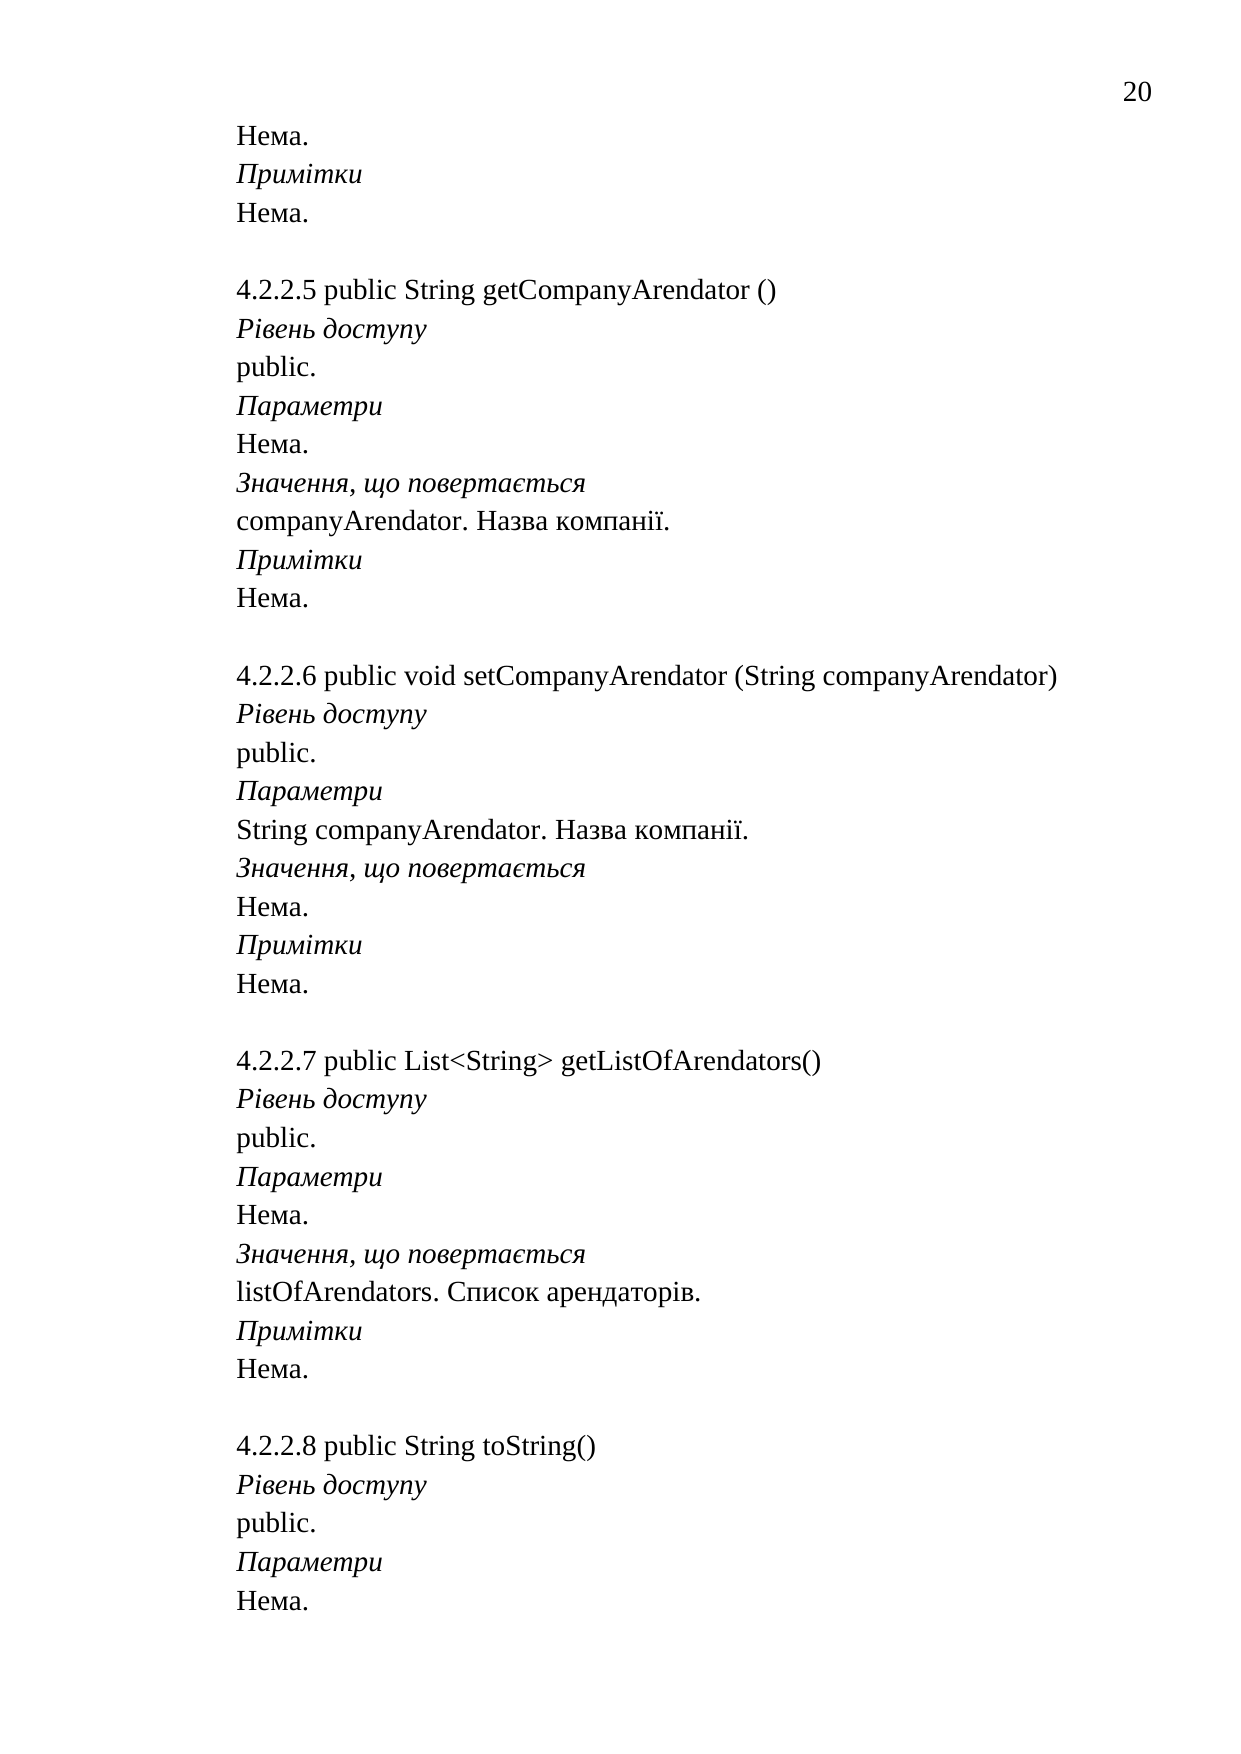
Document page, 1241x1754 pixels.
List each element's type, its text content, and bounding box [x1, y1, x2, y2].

text Нема. [177, 581, 1152, 614]
text public. [177, 1120, 1152, 1154]
text Нема. [177, 195, 1152, 229]
text public. [177, 1506, 1152, 1539]
text String companyArendator. Назва компанії. [177, 812, 1152, 845]
text Рівень доступу [177, 311, 1152, 344]
text Параметри [177, 1544, 1152, 1578]
text Нема. [177, 966, 1152, 999]
text 4.2.2.7 public List<String> getListOfArendators() [177, 1043, 1152, 1077]
text Значення, що повертається [177, 850, 1152, 884]
text Нема. [177, 426, 1152, 460]
text Параметри [177, 388, 1152, 421]
text Примітки [177, 157, 1152, 190]
text public. [177, 735, 1152, 768]
text Параметри [177, 773, 1152, 807]
text 4.2.2.8 public String toString() [177, 1428, 1152, 1462]
text Примітки [177, 542, 1152, 576]
text Нема. [177, 889, 1152, 922]
text Значення, що повертається [177, 465, 1152, 498]
text Рівень доступу [177, 696, 1152, 730]
text companyArendator. Назва компанії. [177, 503, 1152, 537]
text Нема. [177, 1583, 1152, 1616]
text Значення, що повертається [177, 1236, 1152, 1269]
text Параметри [177, 1159, 1152, 1192]
text listOfArendators. Список арендаторів. [177, 1274, 1152, 1308]
text Примітки [177, 927, 1152, 961]
text Нема. [177, 1197, 1152, 1231]
text 4.2.2.6 public void setCompanyArendator (String companyArendator) [177, 658, 1152, 691]
text Рівень доступу [177, 1467, 1152, 1501]
text 4.2.2.5 public String getCompanyArendator () [177, 272, 1152, 306]
text public. [177, 349, 1152, 383]
text Нема. [177, 118, 1152, 152]
text Нема. [177, 1351, 1152, 1385]
text Рівень доступу [177, 1082, 1152, 1115]
text Примітки [177, 1313, 1152, 1346]
